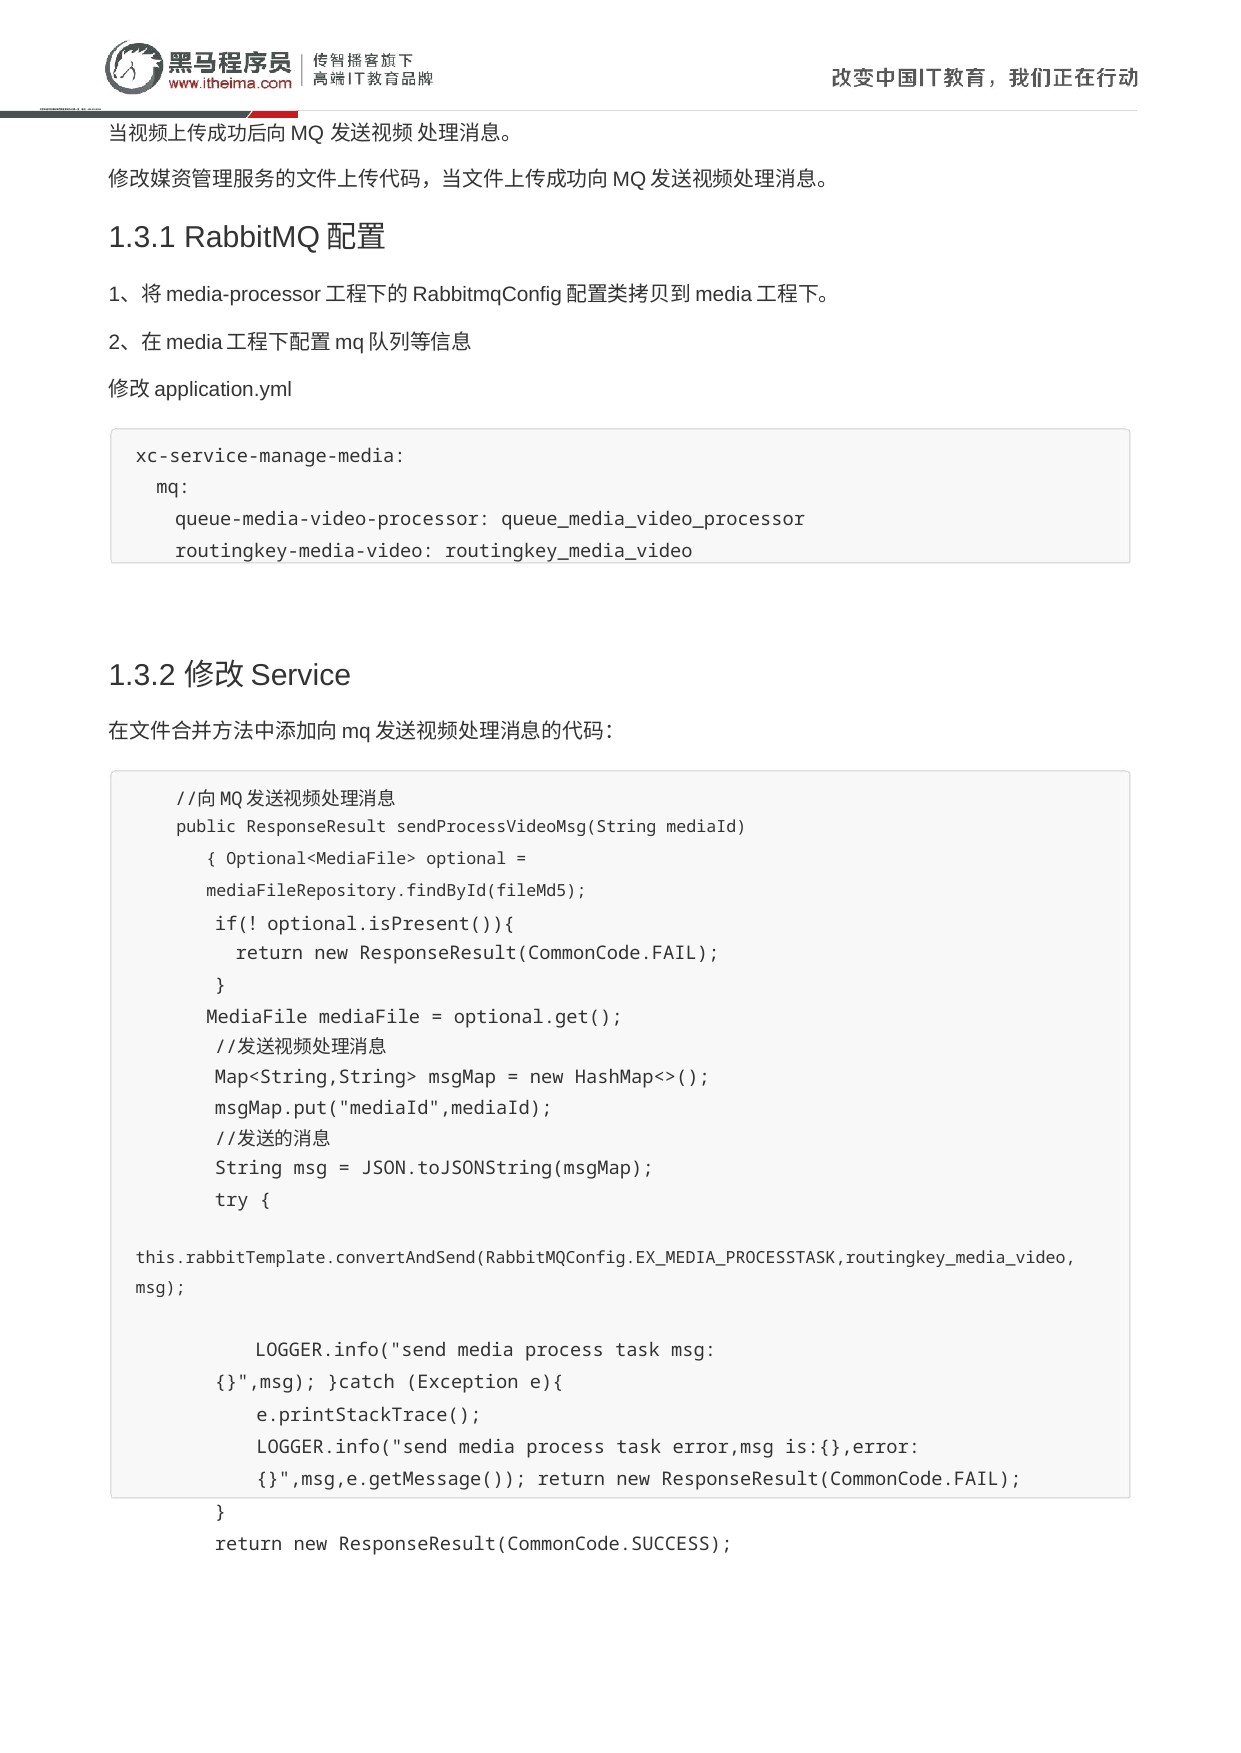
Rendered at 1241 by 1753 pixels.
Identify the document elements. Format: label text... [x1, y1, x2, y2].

text xc‐service‐manage‐media: [135, 442, 1090, 468]
text 1、将media-processor工程下的RabbitmqConfig配置类拷贝到media工程下。 [108, 279, 1090, 306]
picture [107, 767, 1133, 1501]
text Map<String,String> msgMap = new HashMap<>(); [214, 1063, 1090, 1088]
text queue‐media‐video‐processor: queue_media_video_processor [175, 506, 1090, 531]
text 修改媒资管理服务的文件上传代码，当文件上传成功向MQ发送视频处理消息。 [108, 165, 1090, 192]
text //发送的消息 [214, 1125, 1090, 1150]
text return new ResponseResult(CommonCode.FAIL); [235, 940, 1090, 965]
text 在文件合并方法中添加向mq发送视频处理消息的代码： [108, 717, 1090, 744]
text this.rabbitTemplate.convertAndSend(RabbitMQConfig.EX_MEDIA_PROCESSTASK,routingkey_media_video, msg); [135, 1246, 1082, 1298]
text 1.3.2 修改Service [108, 653, 1090, 693]
text //向MQ发送视频处理消息 [175, 785, 1090, 810]
text } [214, 1498, 1090, 1524]
text } [214, 971, 1090, 997]
text try { [214, 1186, 1090, 1212]
text 当视频上传成功后向MQ 发送视频 处理消息。 [108, 118, 1090, 145]
text 修改application.yml [108, 374, 1090, 402]
text 2、在media工程下配置mq队列等信息 [108, 327, 1090, 355]
text return new ResponseResult(CommonCode.SUCCESS); [214, 1530, 1090, 1556]
text String msg = JSON.toJSONString(msgMap); [214, 1154, 1090, 1180]
text msgMap.put("mediaId",mediaId); [214, 1094, 1090, 1120]
text LOGGER.info("send media process task msg:{}",msg); }catch (Exception e){ [214, 1336, 759, 1394]
text mq: [156, 474, 1090, 499]
picture [107, 425, 1133, 566]
text e.printStackTrace(); [256, 1401, 1090, 1427]
text routingkey‐media‐video: routingkey_media_video [175, 537, 1090, 563]
text //发送视频处理消息 [214, 1034, 1090, 1058]
text 1.3.1 RabbitMQ配置 [108, 215, 1090, 255]
text public ResponseResult sendProcessVideoMsg(String mediaId){ Optional<MediaFile> optional = mediaFileRepository.findById(fileMd5); [176, 814, 901, 901]
text MediaFile mediaFile = optional.get(); [206, 1003, 1090, 1028]
text LOGGER.info("send media process task error,msg is:{},error:{}",msg,e.getMessage()); return new ResponseResult(CommonCode.FAIL); [256, 1433, 1090, 1491]
picture [0, 0, 1240, 118]
text if(！optional.isPresent()){ [214, 910, 1090, 935]
